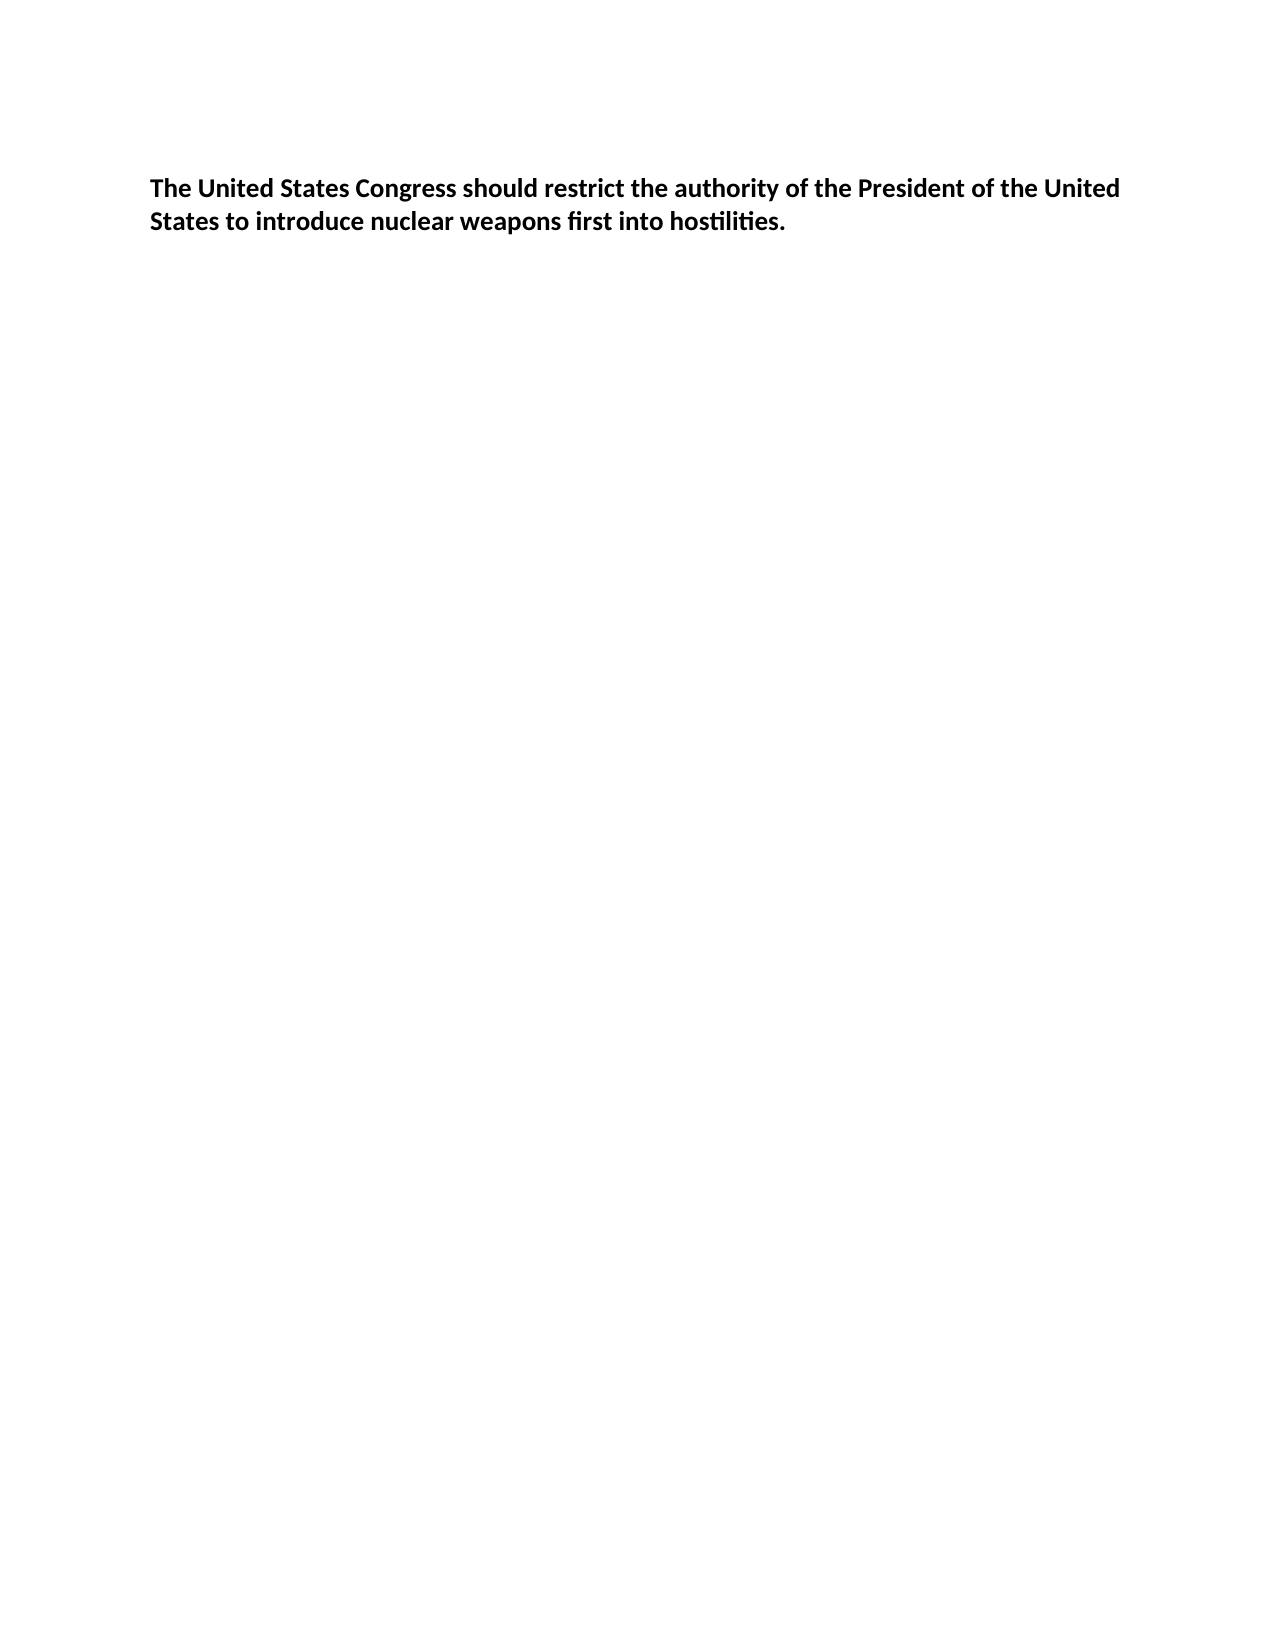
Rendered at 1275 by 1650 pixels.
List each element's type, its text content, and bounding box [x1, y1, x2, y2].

subtitle The United States Congress should restrict the authority of the President of the United States to introduce nuclear weapons first into hostilities. [150, 171, 1125, 237]
